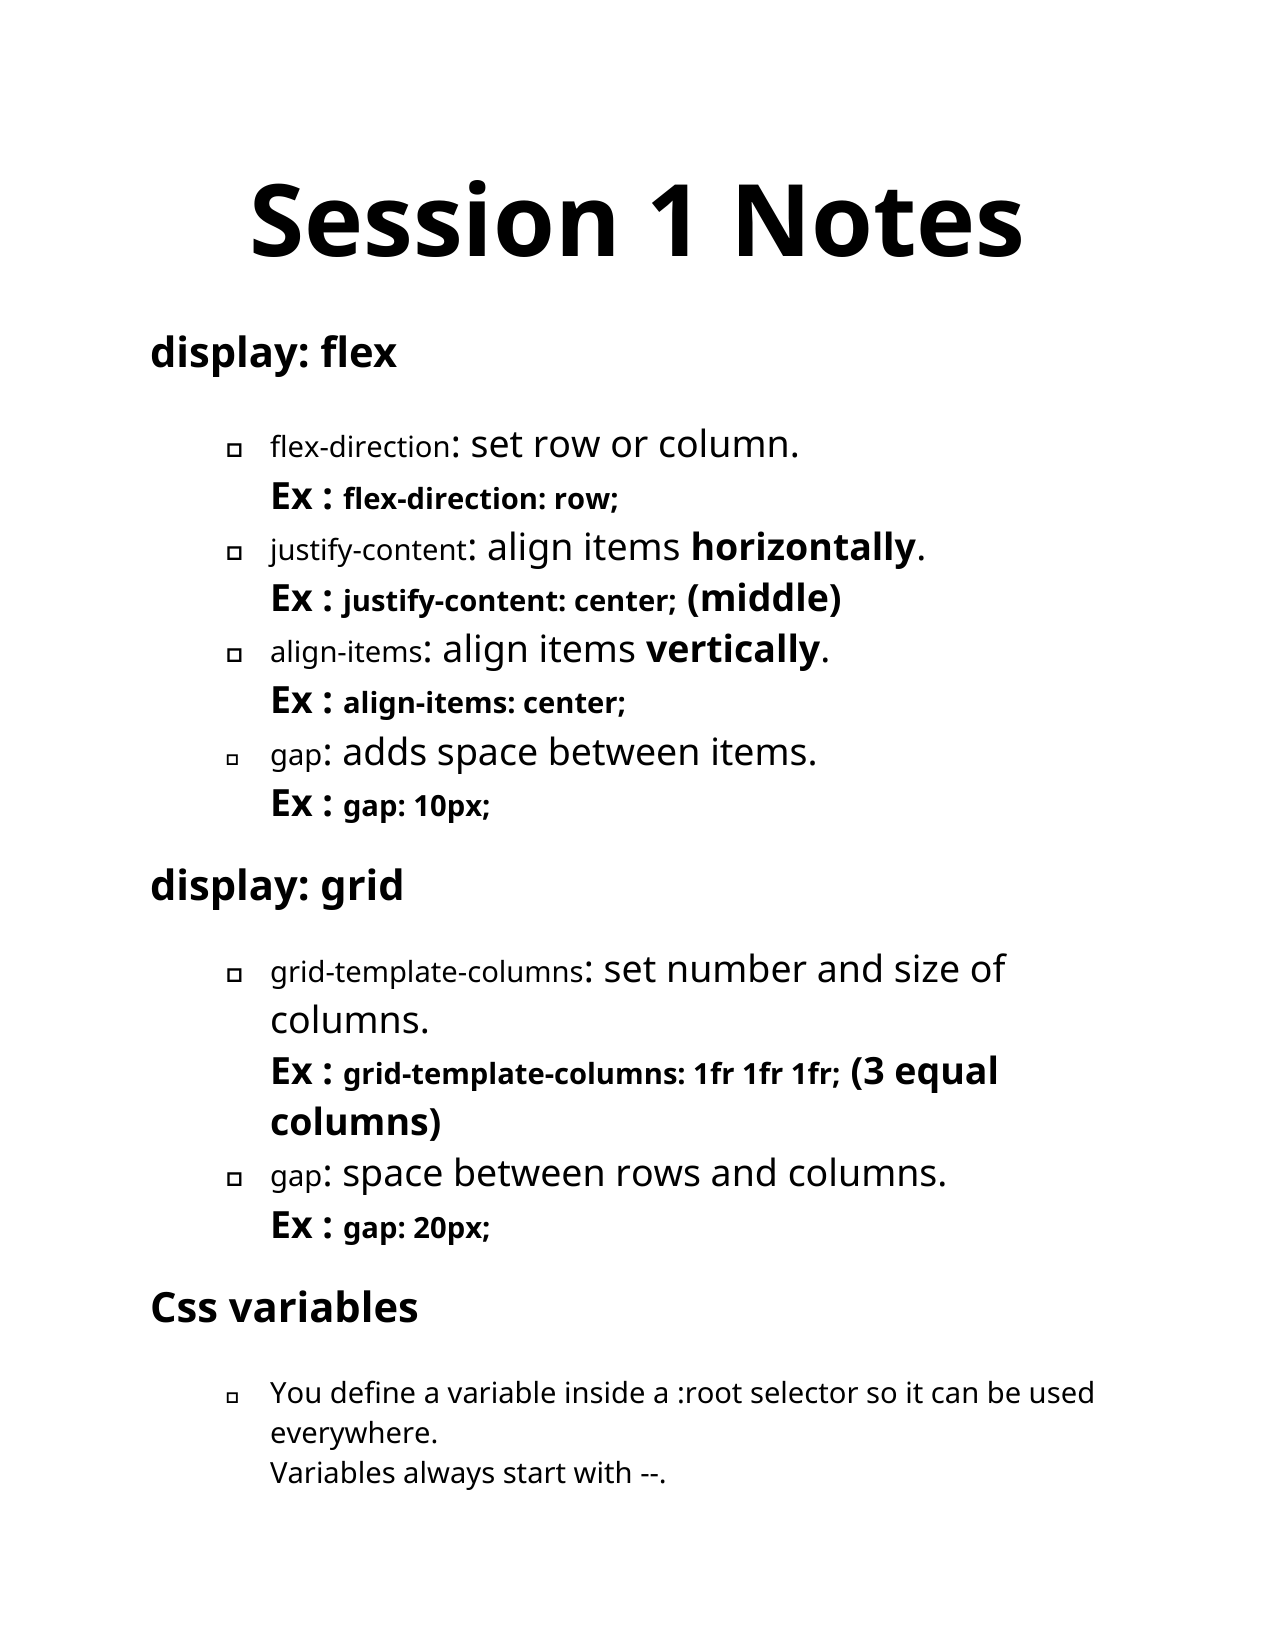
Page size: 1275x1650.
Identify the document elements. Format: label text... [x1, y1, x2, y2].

list justify-content: align items horizontally. Ex : justify-content: center; (middle) [225, 549, 1125, 652]
list gap: space between rows and columns. Ex : gap: 20px; [225, 1263, 1125, 1366]
list align-items: align items vertically. Ex : align-items: center; [225, 681, 1125, 783]
list flex-direction: set row or column. Ex : flex-direction: row; [225, 418, 1125, 520]
list grid-template-columns: set number and size of columns. Ex : grid-template-columns: 1fr 1fr 1fr; (3 equal columns) [225, 1029, 1125, 1234]
list gap: adds space between items. Ex : gap: 10px; [225, 812, 1125, 914]
text Session 1 Notes [150, 150, 1125, 286]
text Css variables [150, 1395, 1125, 1452]
text display: flex [150, 323, 1125, 380]
text display: grid [150, 944, 1125, 1000]
